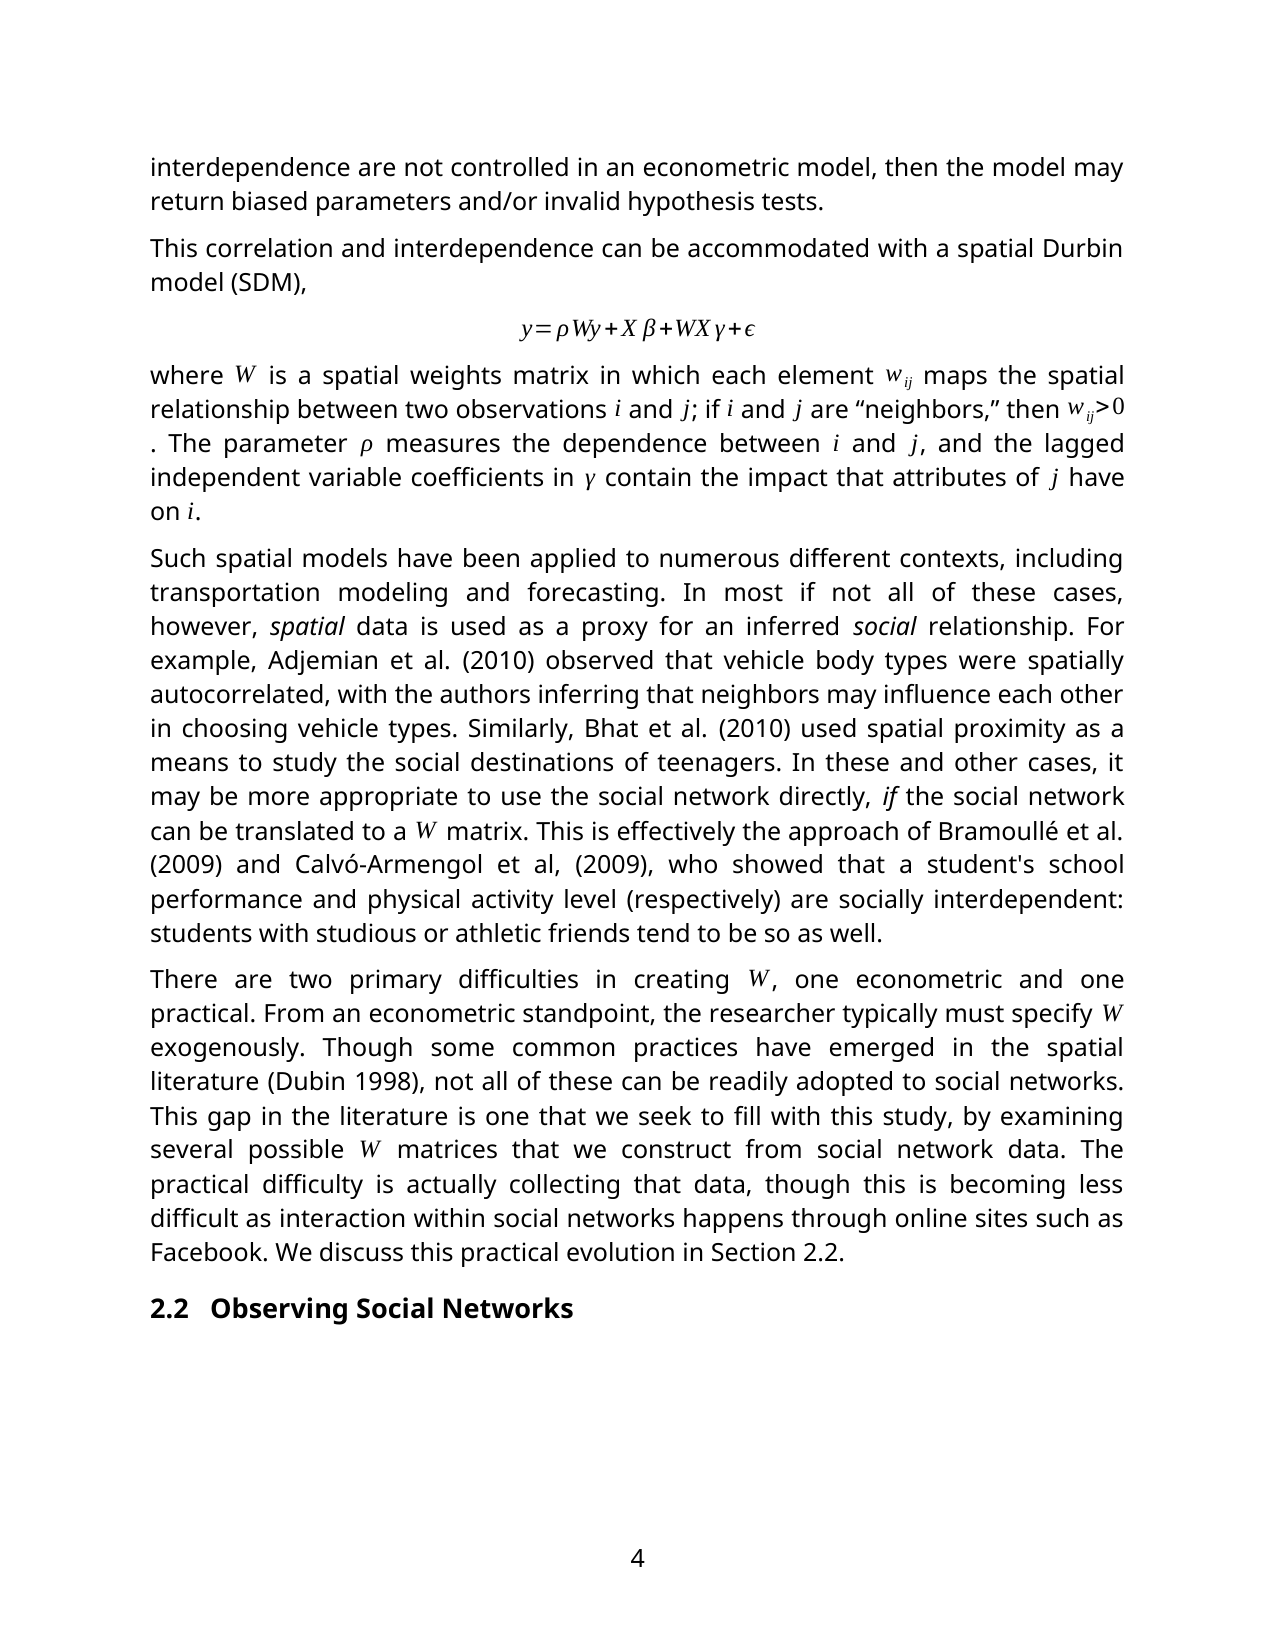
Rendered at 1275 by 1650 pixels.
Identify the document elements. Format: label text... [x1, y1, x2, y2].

text Such spatial models have been applied to numerous different contexts, including transportation modeling and forecasting. In most if not all of these cases, however, spatial data is used as a proxy for an inferred social relationship. For example, Adjemian et al. (2010) observed that vehicle body types were spatially autocorrelated, with the authors inferring that neighbors may influence each other in choosing vehicle types. Similarly, Bhat et al. (2010) used spatial proximity as a means to study the social destinations of teenagers. In these and other cases, it may be more appropriate to use the social network directly, if the social network can be translated to a matrix. This is effectively the approach of Bramoullé et al. (2009) and Calvó-Armengol et al, (2009), who showed that a student's school performance and physical activity level (respectively) are socially interdependent: students with studious or athletic friends tend to be so as well. [150, 541, 1125, 949]
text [150, 150, 1125, 218]
text This correlation and interdependence can be accommodated with a spatial Durbin model (SDM), [150, 231, 1125, 299]
text There are two primary difficulties in creating , one econometric and one practical. From an econometric standpoint, the researcher typically must specify exogenously. Though some common practices have emerged in the spatial literature (Dubin 1998), not all of these can be readily adopted to social networks. This gap in the literature is one that we seek to fill with this study, by examining several possible matrices that we construct from social network data. The practical difficulty is actually collecting that data, though this is becoming less difficult as interaction within social networks happens through online sites such as Facebook. We discuss this practical evolution in Section 2.2. [150, 962, 1125, 1268]
subtitle Observing Social Networks [150, 1289, 1125, 1326]
text where is a spatial weights matrix in which each element maps the spatial relationship between two observations and ; if and are “neighbors,” then . The parameter measures the dependence between and , and the lagged independent variable coefficients in contain the impact that attributes of have on . [150, 358, 1125, 528]
